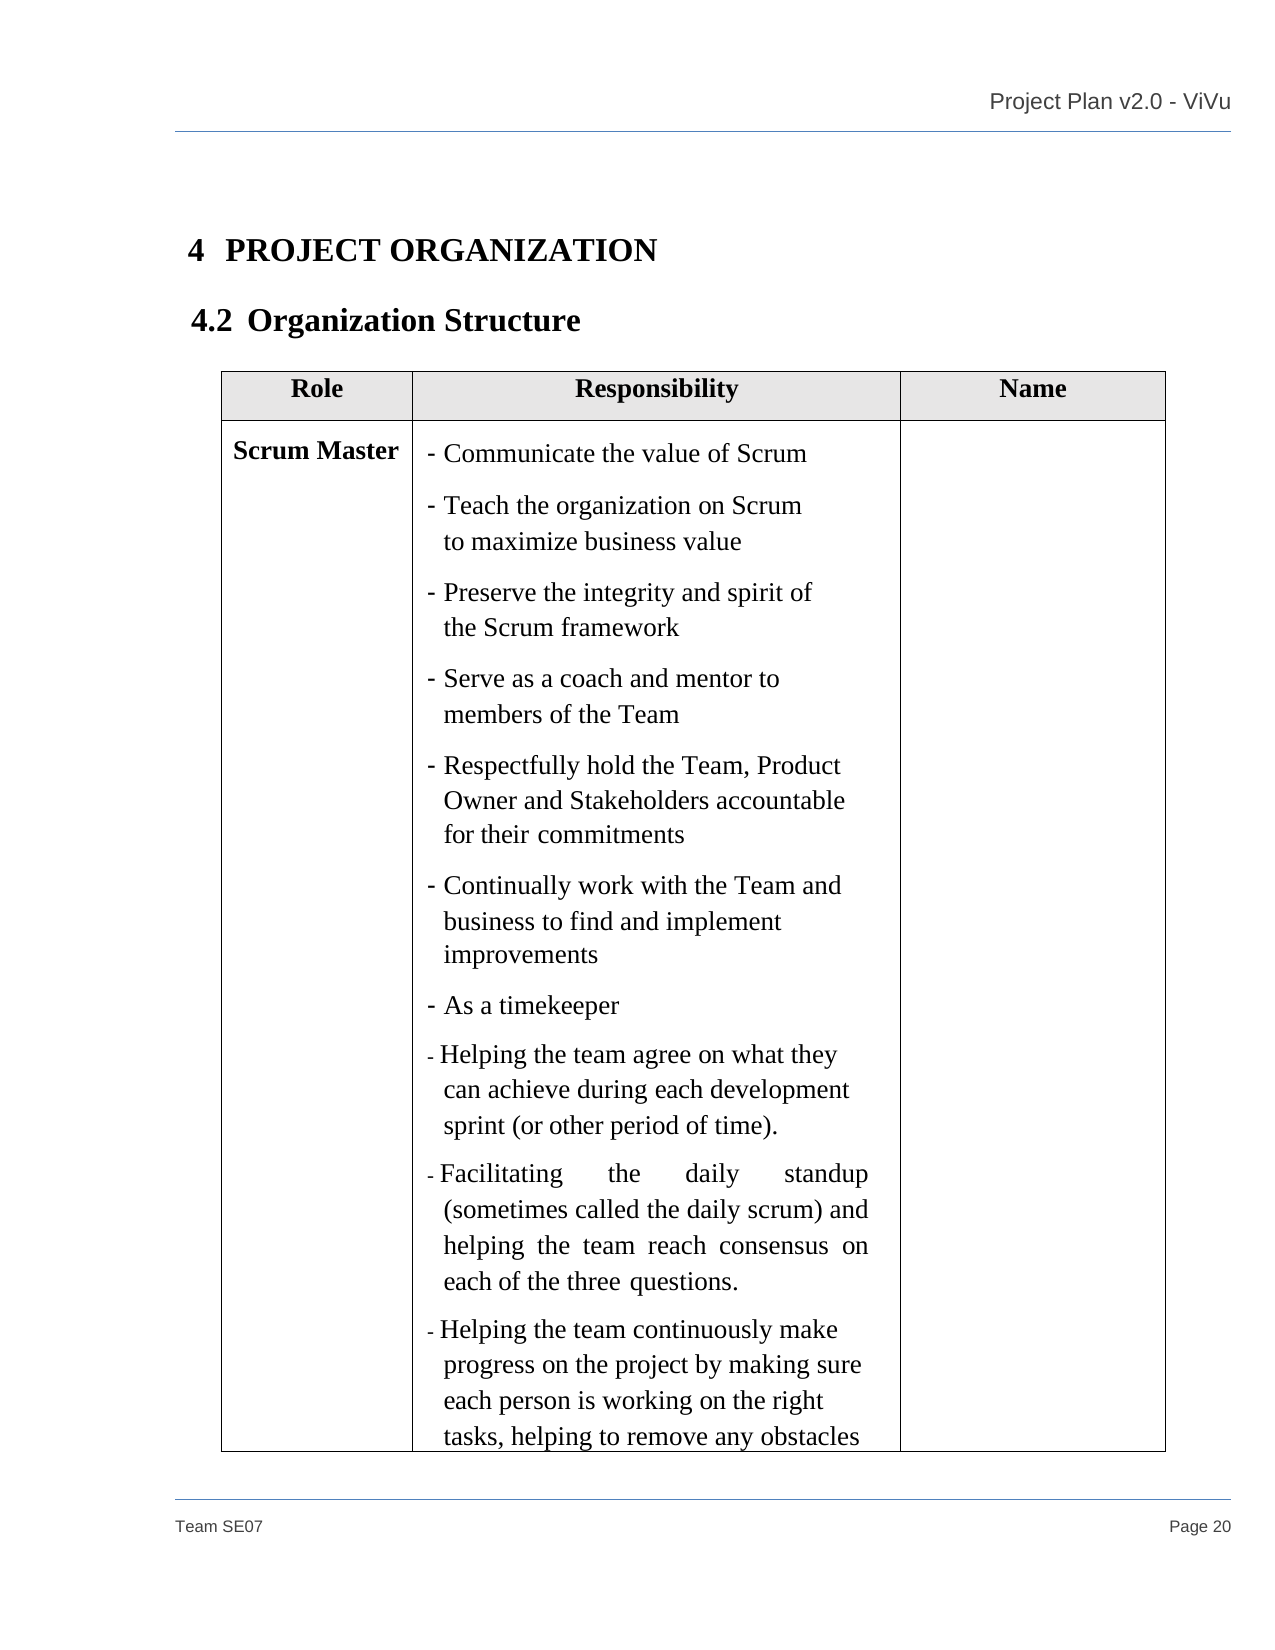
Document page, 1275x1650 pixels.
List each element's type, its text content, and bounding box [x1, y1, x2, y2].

table_header Responsibility [413, 372, 900, 420]
table_header Role [222, 372, 412, 420]
table_header Name [901, 372, 1165, 420]
subtitle PROJECT ORGANIZATION [188, 230, 1231, 269]
table_cell Scrum Master [222, 421, 412, 1451]
table_cell [901, 421, 1165, 1451]
subtitle Organization Structure [191, 301, 1231, 339]
